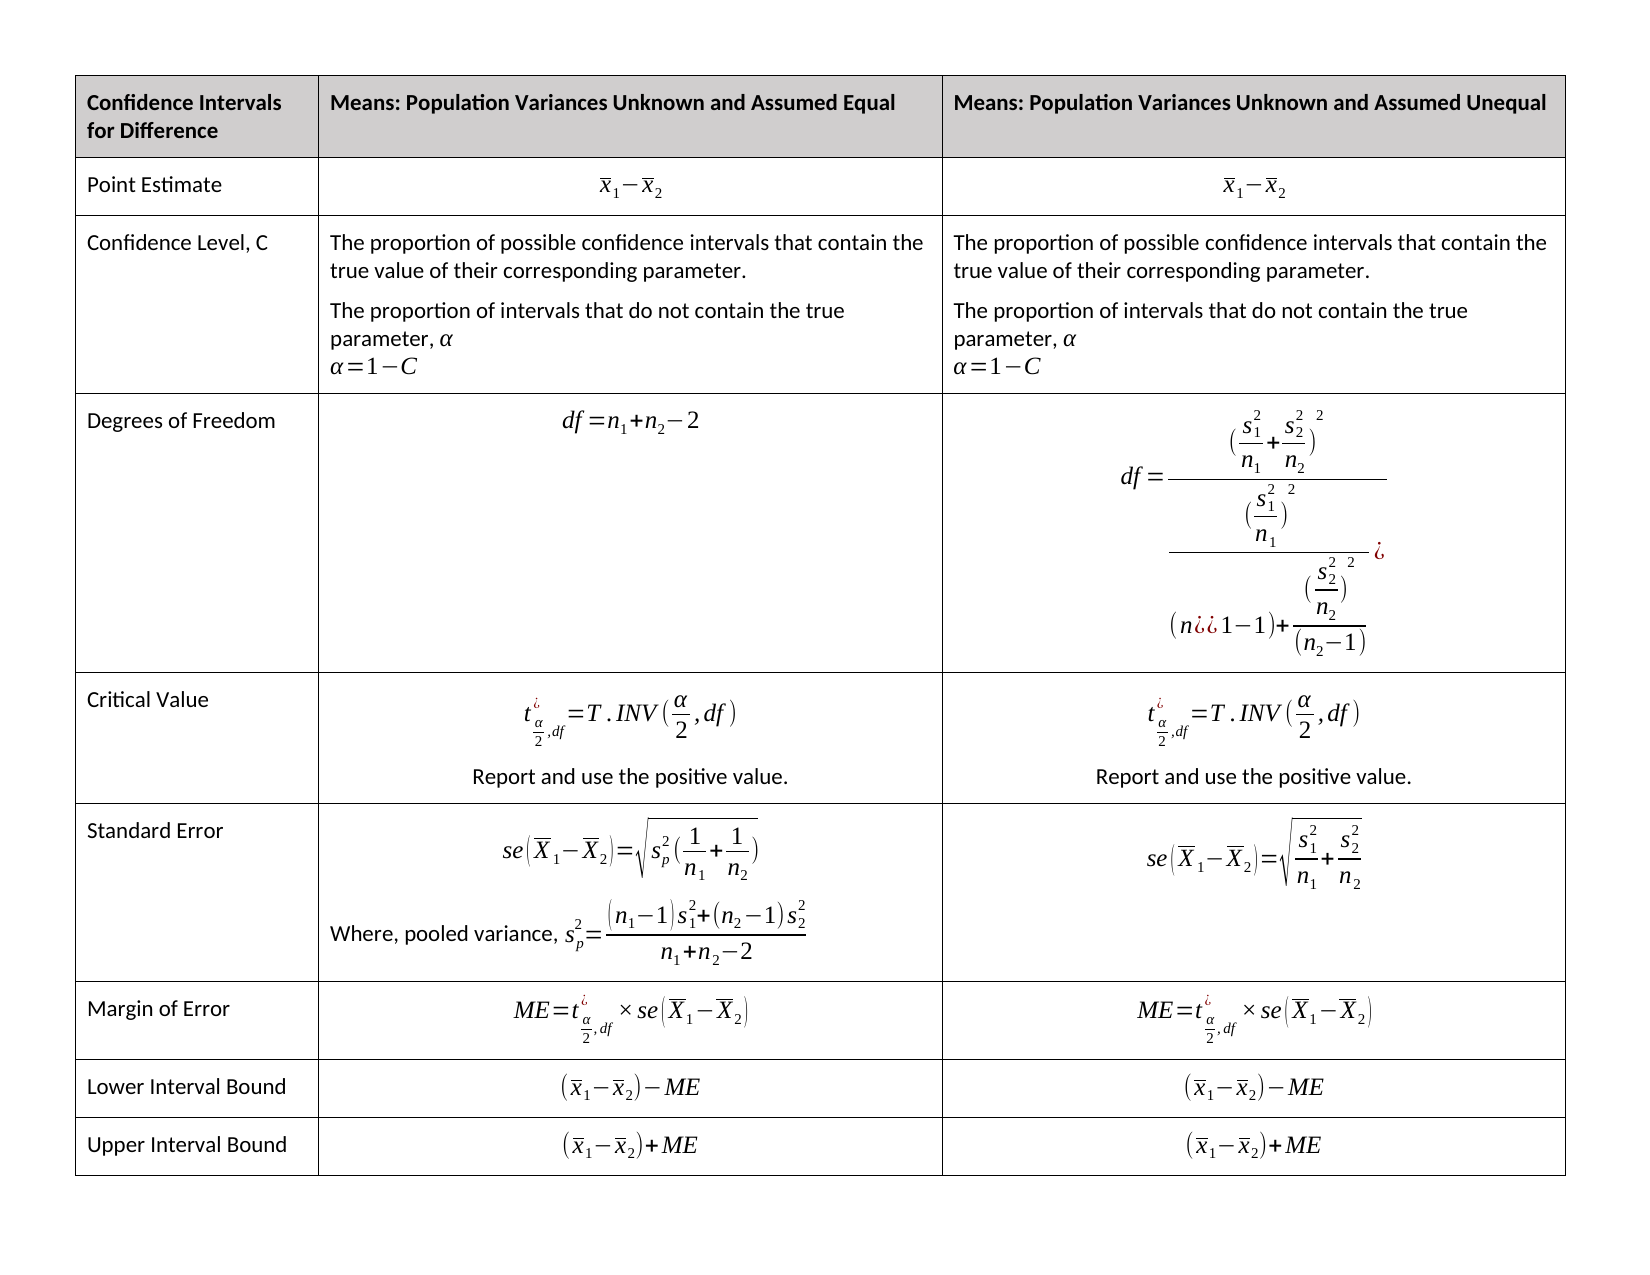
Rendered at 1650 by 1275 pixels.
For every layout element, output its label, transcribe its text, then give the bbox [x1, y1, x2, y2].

table_cell Where, pooled variance, [319, 804, 942, 981]
table_header Means: Population Variances Unknown and Assumed Equal [319, 76, 942, 157]
table_cell [943, 1118, 1565, 1175]
table_cell Standard Error [76, 804, 318, 981]
table_header Confidence Intervals for Difference [76, 76, 318, 157]
table_cell Report and use the positive value. [943, 673, 1565, 803]
table_cell Upper Interval Bound [76, 1118, 318, 1175]
table_cell Lower Interval Bound [76, 1060, 318, 1117]
table_cell Point Estimate [76, 158, 318, 214]
table_cell [319, 982, 942, 1059]
table_cell The proportion of possible confidence intervals that contain the true value of their corresponding parameter. The proportion of intervals that do not contain the true parameter, [319, 216, 942, 393]
table_cell [943, 1060, 1565, 1117]
table_cell Critical Value [76, 673, 318, 803]
table_cell [943, 158, 1565, 214]
table_cell [319, 1118, 942, 1175]
table_cell Degrees of Freedom [76, 394, 318, 672]
table_cell Confidence Level, C [76, 216, 318, 393]
table_cell [943, 982, 1565, 1059]
table_cell [943, 804, 1565, 981]
table_cell The proportion of possible confidence intervals that contain the true value of their corresponding parameter. The proportion of intervals that do not contain the true parameter, [943, 216, 1565, 393]
table_cell [319, 1060, 942, 1117]
table_cell [319, 158, 942, 214]
table_cell [319, 394, 942, 672]
table_cell [943, 394, 1565, 672]
table_cell Report and use the positive value. [319, 673, 942, 803]
table_cell Margin of Error [76, 982, 318, 1059]
table_header Means: Population Variances Unknown and Assumed Unequal [943, 76, 1565, 157]
